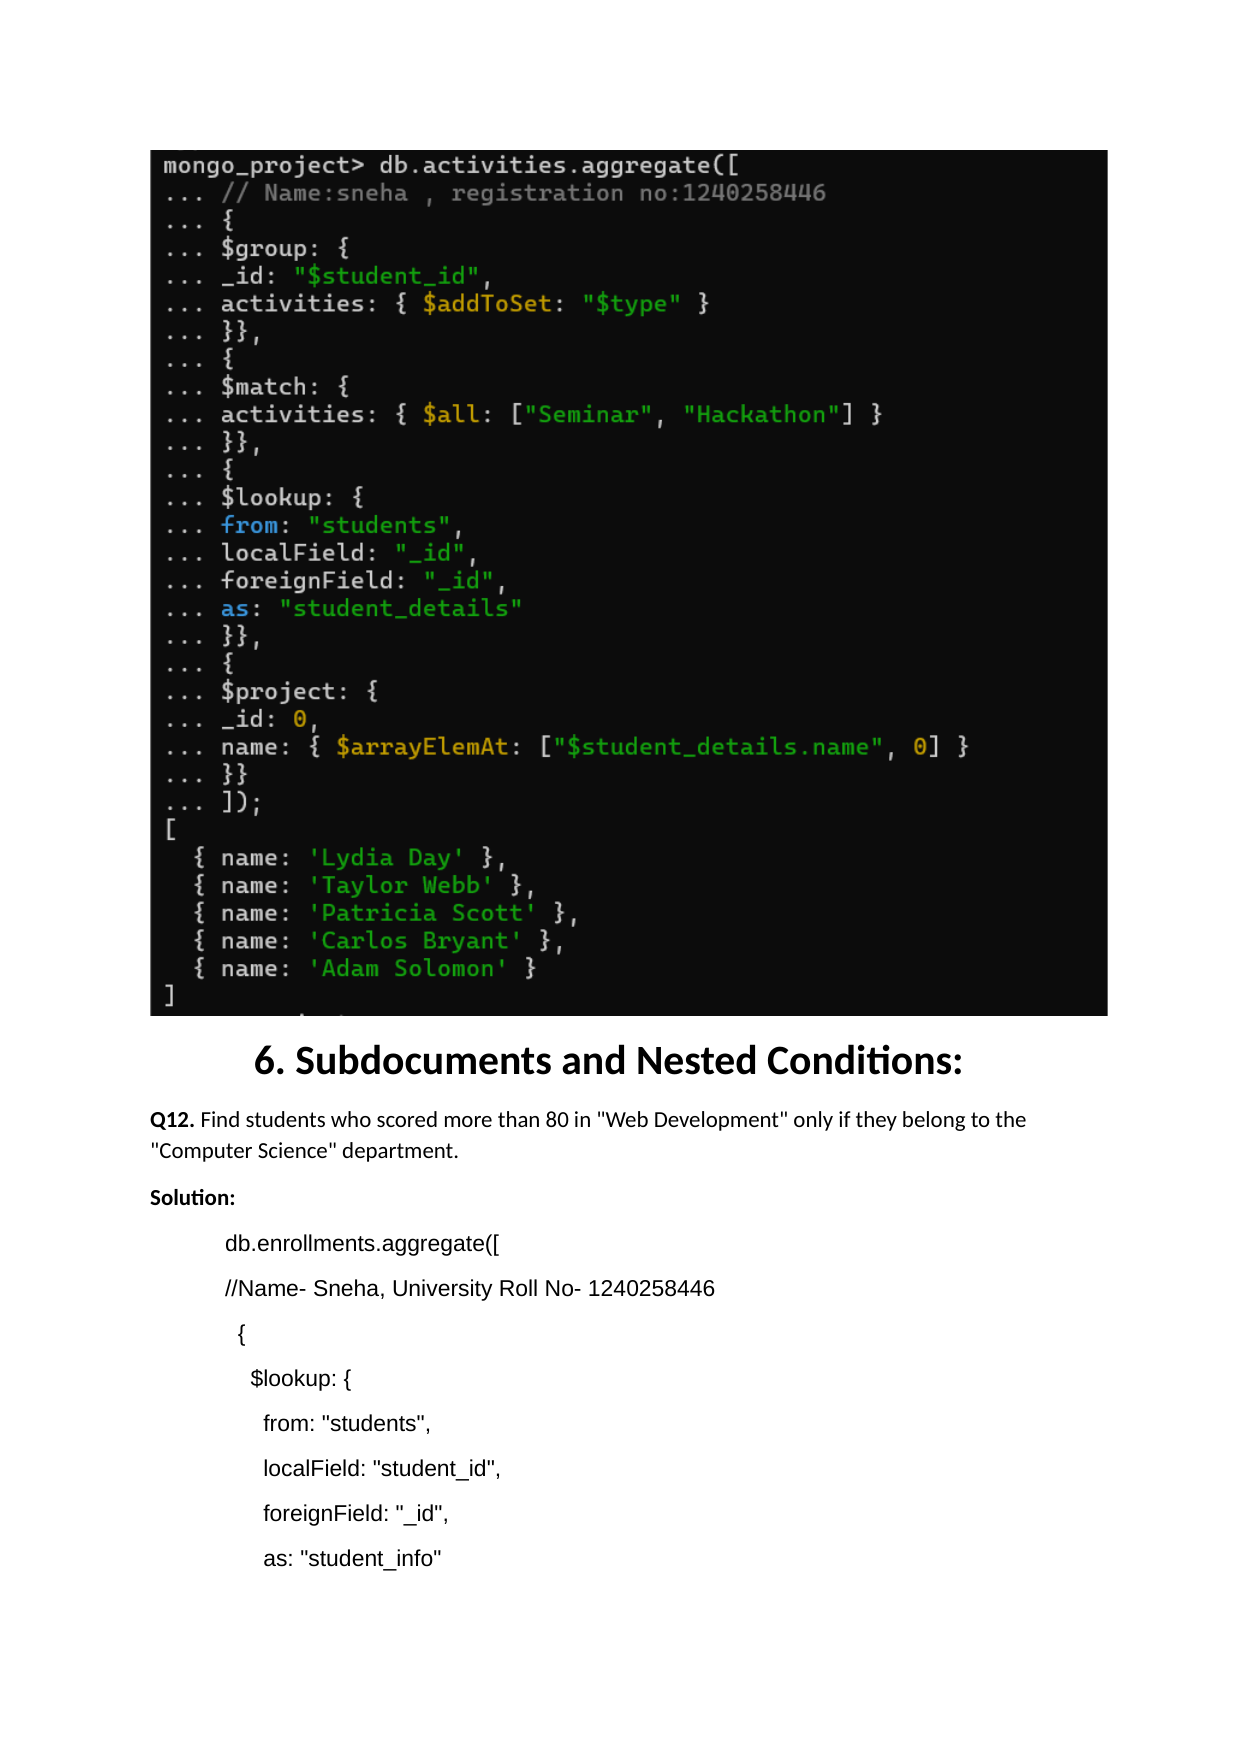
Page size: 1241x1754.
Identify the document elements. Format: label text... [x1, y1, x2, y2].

text db.enrollments.aggregate([ [187, 1229, 1090, 1256]
text //Name- Sneha, University Roll No- 1240258446 [187, 1274, 1090, 1301]
text as: "student_info" [187, 1545, 1090, 1572]
text $lookup: { [187, 1365, 1090, 1391]
text 6. Subdocuments and Nested Conditions: [150, 1034, 1090, 1085]
text foreignField: "_id", [187, 1500, 1090, 1526]
text from: "students", [187, 1410, 1090, 1436]
text localField: "student_id", [187, 1455, 1090, 1481]
text Q12. Find students who scored more than 80 in "Web Development" only if they belong to the "Computer Science" department. [150, 1106, 1090, 1164]
text { [187, 1320, 1090, 1346]
picture [150, 150, 1108, 1016]
text Solution: [150, 1183, 1090, 1211]
